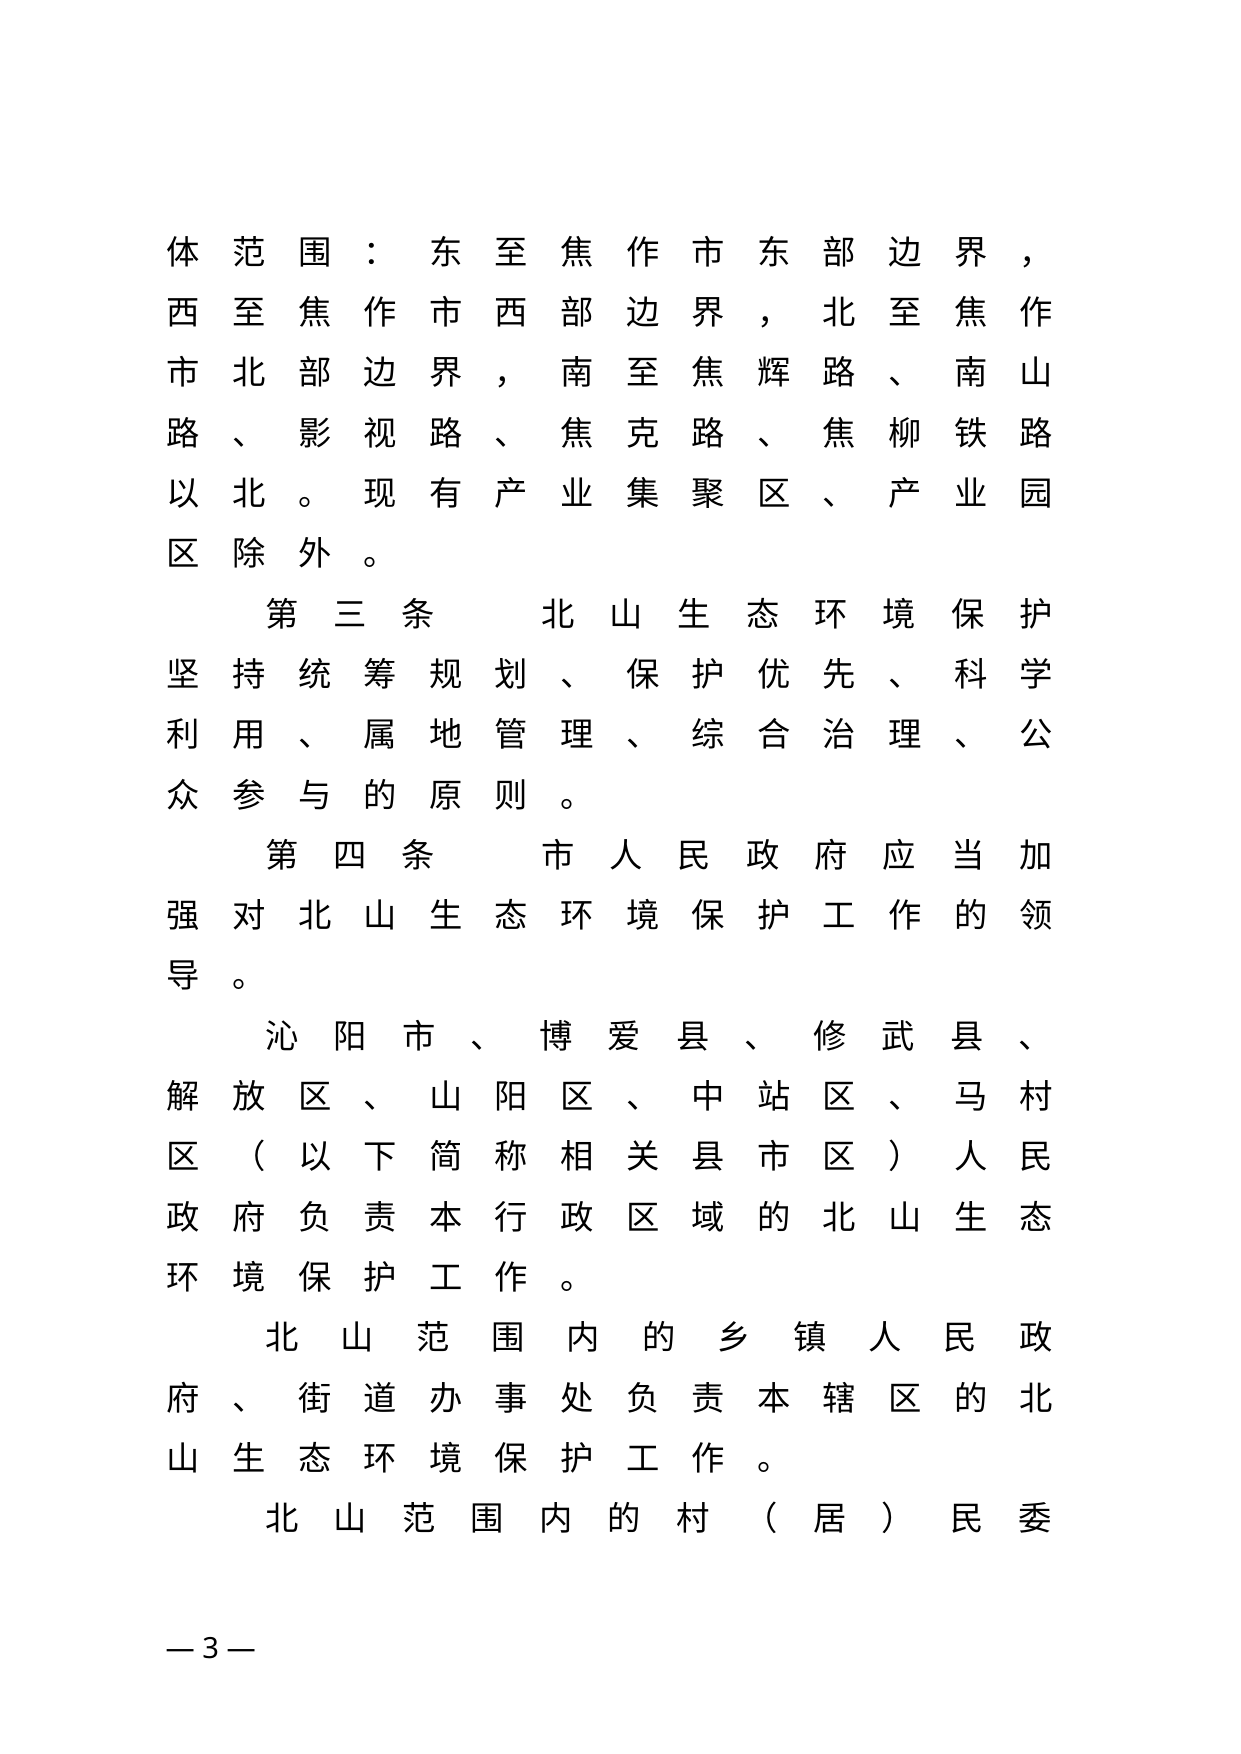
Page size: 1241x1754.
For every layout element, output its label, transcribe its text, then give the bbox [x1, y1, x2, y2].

text 第三条 北山生态环境保护坚持统筹规划、保护优先、科学利用、属地管理、综合治理、公众参与的原则。 [167, 581, 1085, 823]
text 北山范围内的乡镇人民政府、街道办事处负责本辖区的北山生态环境保护工作。 [167, 1305, 1085, 1486]
text 第四条 市人民政府应当加强对北山生态环境保护工作的领导。 [167, 823, 1085, 1003]
text 沁阳市、博爱县、修武县、解放区、山阳区、中站区、马村区（以下简称相关县市区）人民政府负责本行政区域的北山生态环境保护工作。 [167, 1003, 1085, 1305]
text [167, 1486, 1085, 1546]
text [167, 219, 1085, 581]
